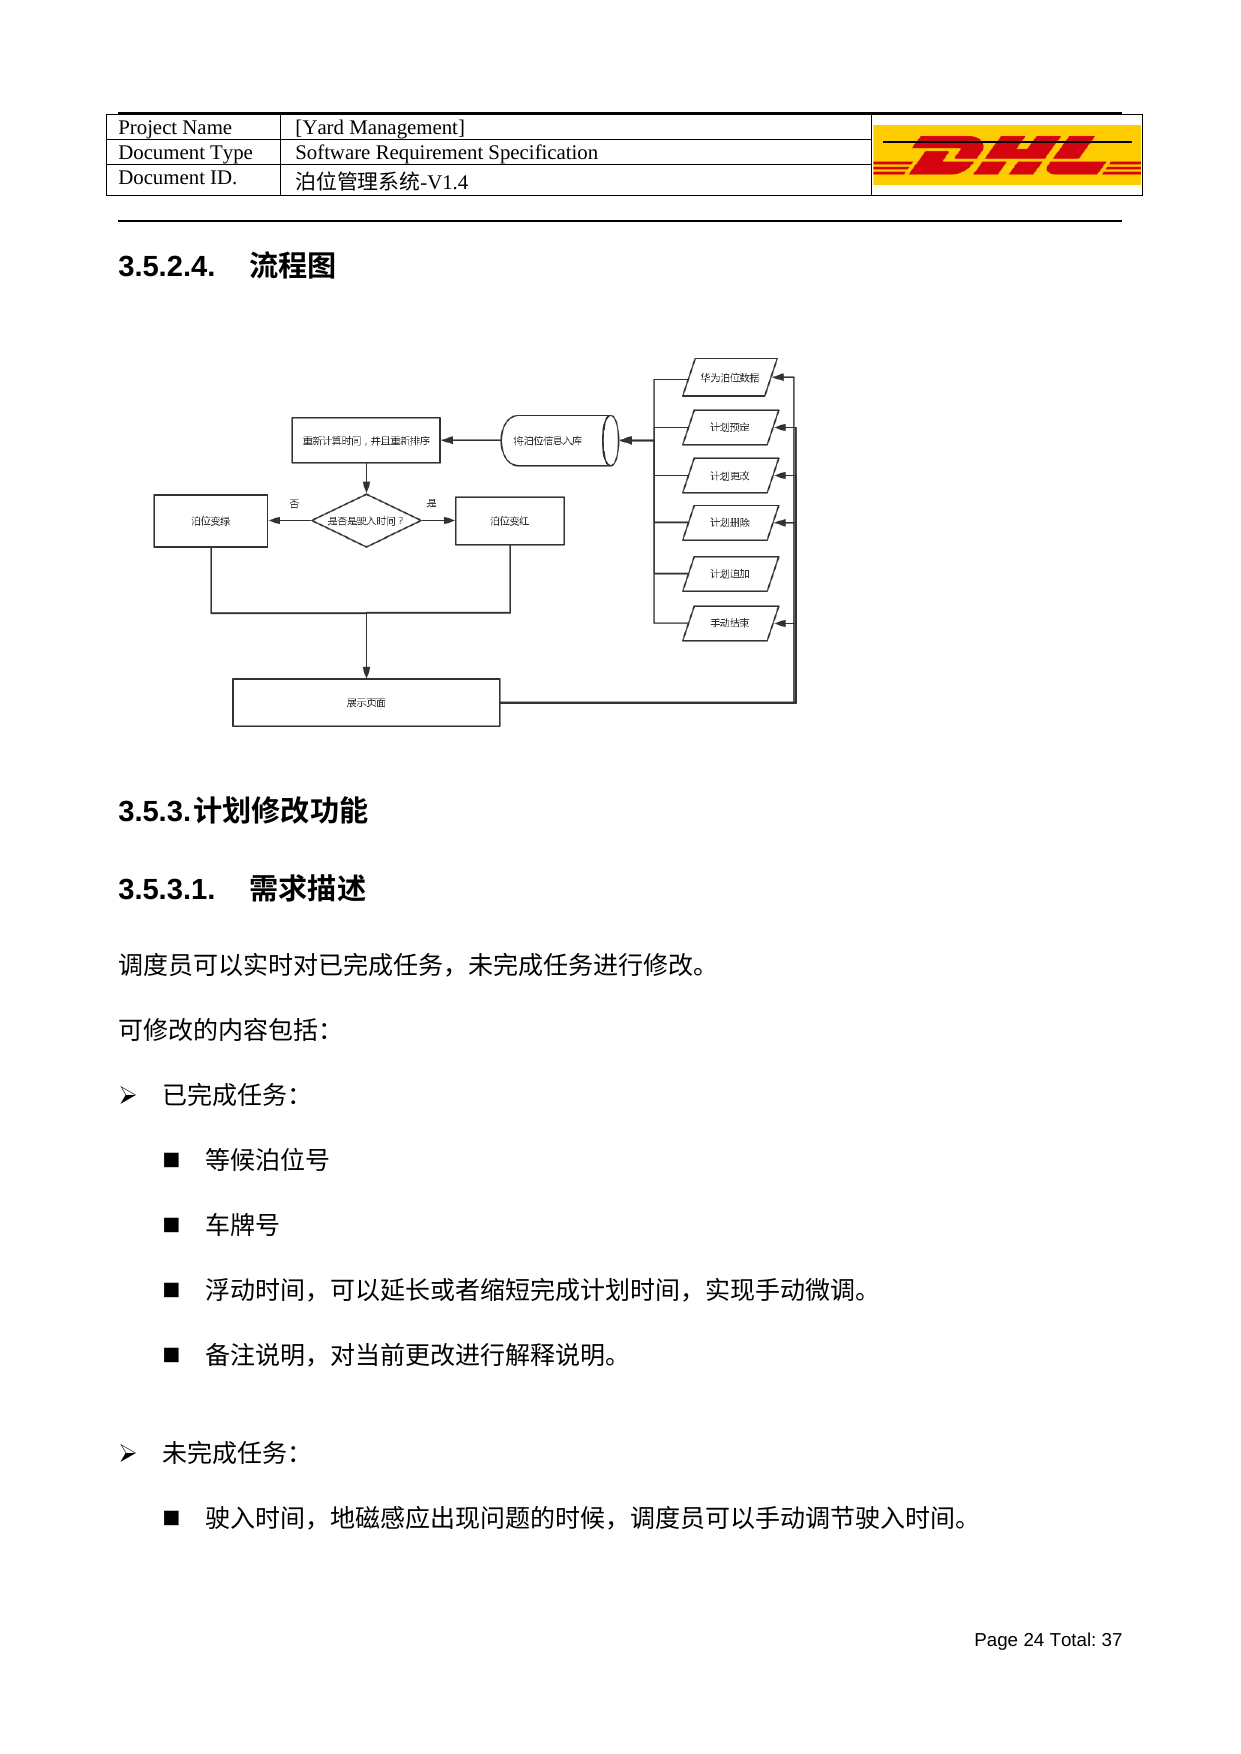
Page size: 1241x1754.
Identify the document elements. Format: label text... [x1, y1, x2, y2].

picture [873, 125, 1141, 185]
list 驶入时间，地磁感应出现问题的时候，调度员可以手动调节驶入时间。 [162, 1484, 1122, 1549]
list 已完成任务： [118, 1061, 1122, 1126]
list 未完成任务： [118, 1419, 1122, 1484]
subtitle 需求描述 [118, 854, 1122, 919]
list 车牌号 [162, 1191, 1122, 1256]
subtitle 计划修改功能 [118, 776, 1122, 841]
picture [118, 323, 818, 750]
list 浮动时间，可以延长或者缩短完成计划时间，实现手动微调。 [162, 1256, 1122, 1321]
text 可修改的内容包括： [118, 996, 1122, 1061]
subtitle 流程图 [118, 231, 1122, 296]
list 等候泊位号 [162, 1126, 1122, 1191]
text 调度员可以实时对已完成任务，未完成任务进行修改。 [118, 931, 1122, 996]
list 备注说明，对当前更改进行解释说明。 [162, 1321, 1122, 1386]
